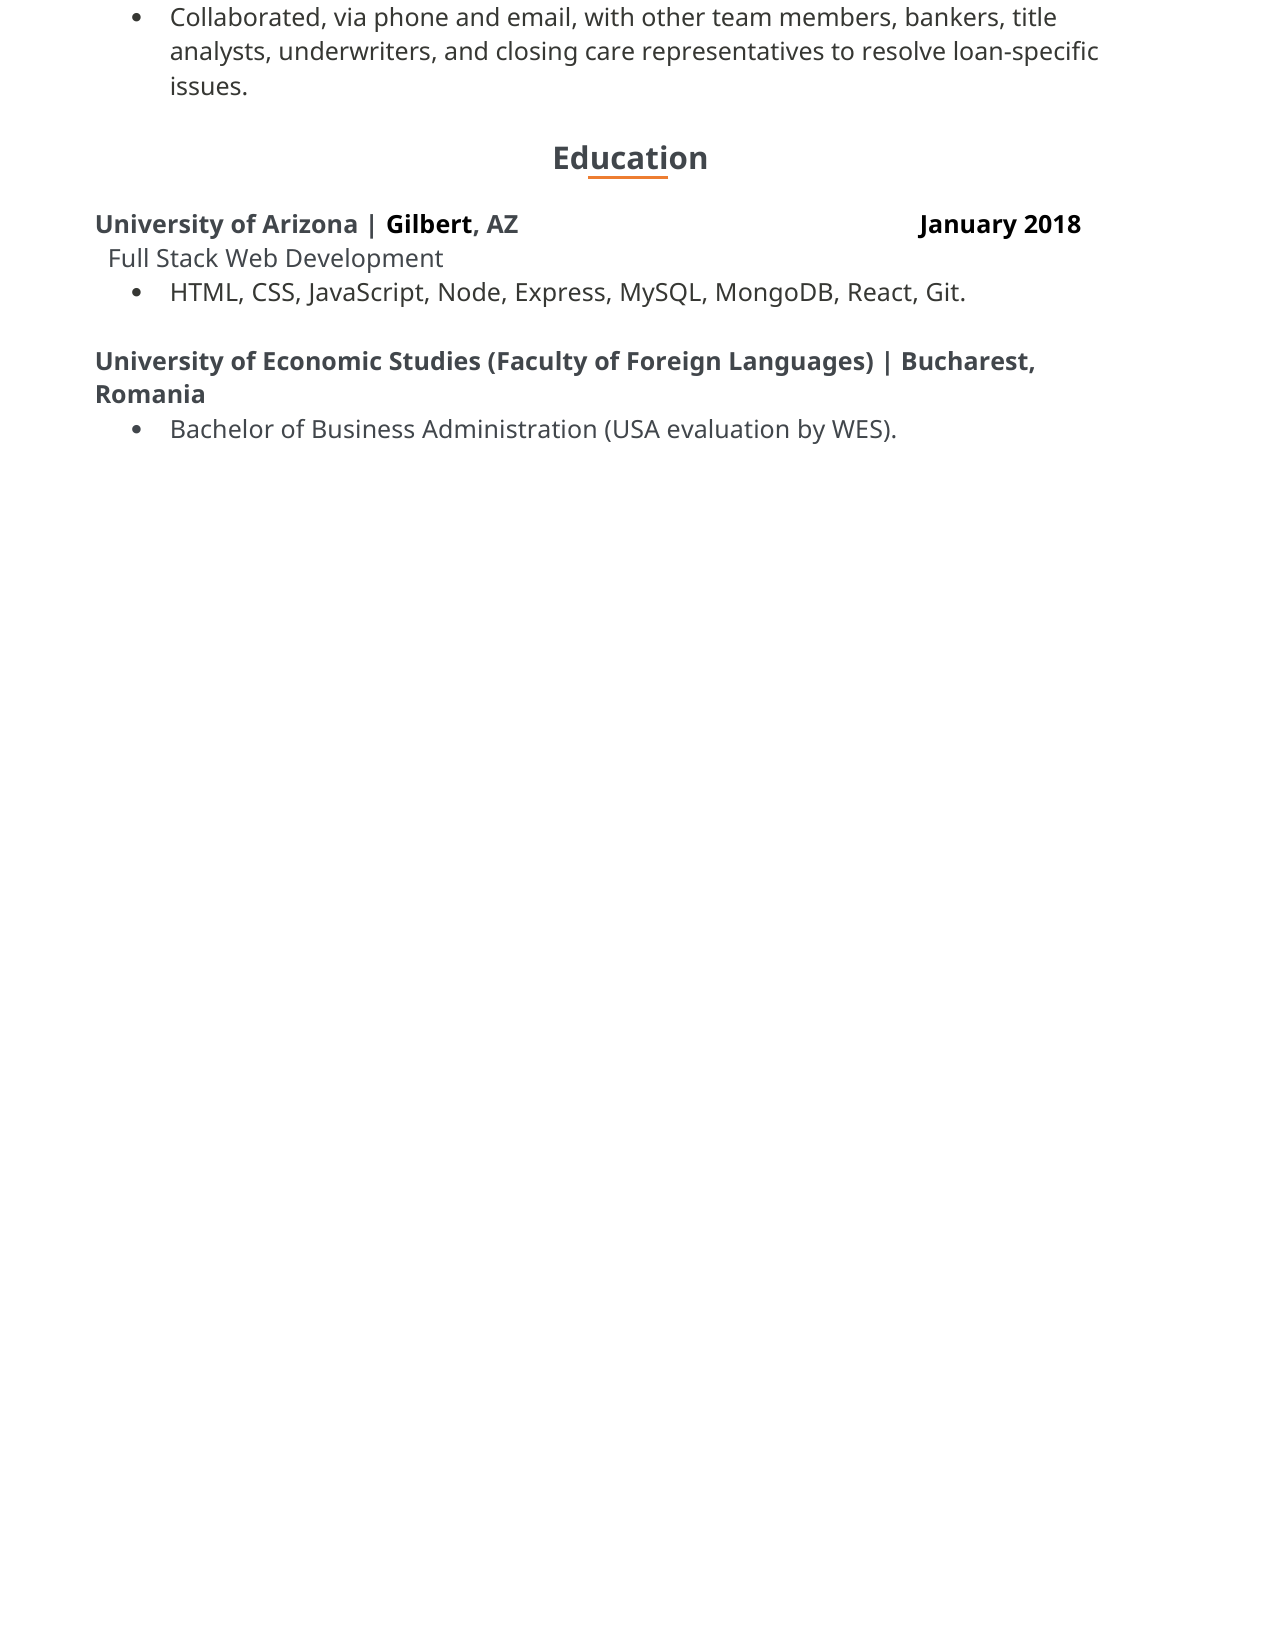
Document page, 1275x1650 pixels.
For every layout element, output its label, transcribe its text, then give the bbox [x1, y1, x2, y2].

list HTML, CSS, JavaScript, Node, Express, MySQL, MongoDB, React, Git. [132, 275, 1153, 309]
list Collaborated, via phone and email, with other team members, bankers, title analysts, underwriters, and closing care representatives to resolve loan-specific issues. [132, 0, 1153, 102]
text Education [107, 136, 1153, 179]
text University of Arizona | Gilbert, AZ January 2018 [94, 207, 1153, 241]
text Full Stack Web Development [94, 241, 1153, 275]
text University of Economic Studies (Faculty of Foreign Languages) | Bucharest, Romania [94, 343, 1153, 411]
list Bachelor of Business Administration (USA evaluation by WES). [132, 411, 1153, 445]
